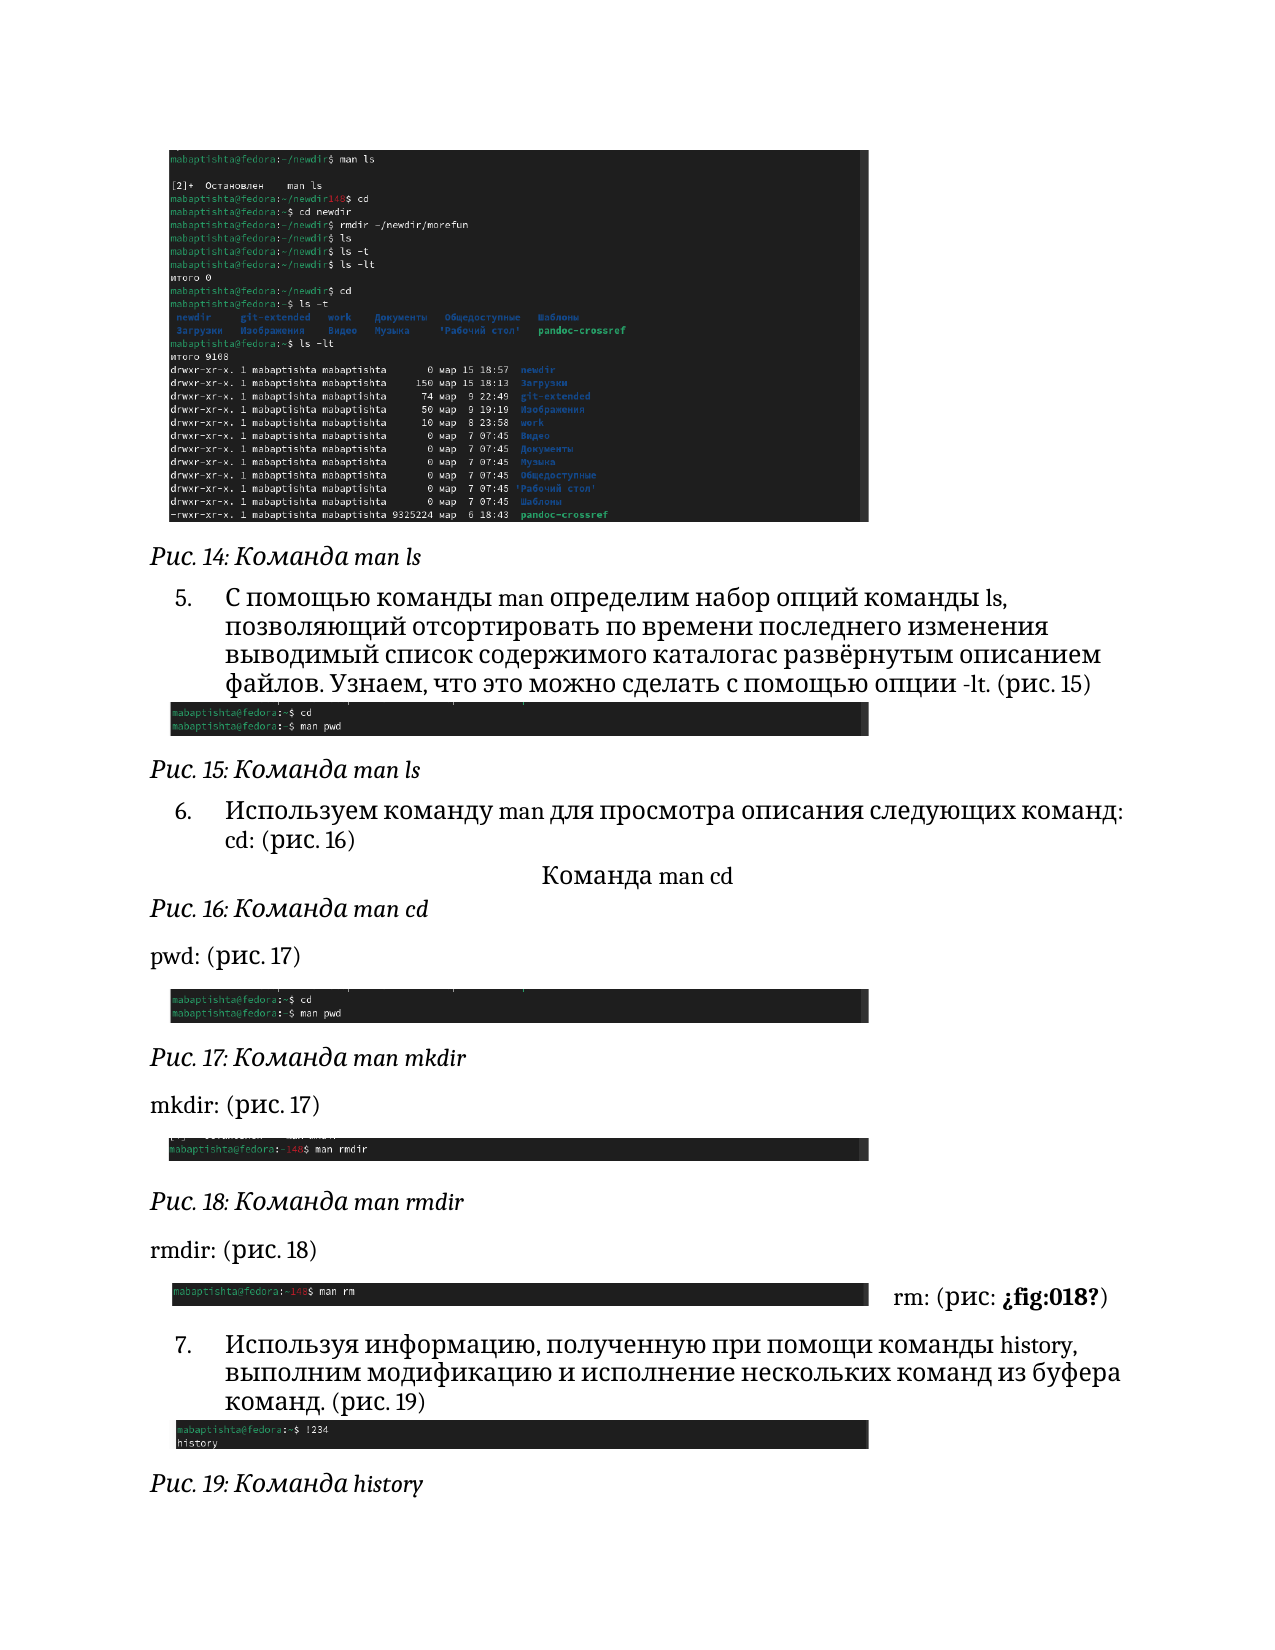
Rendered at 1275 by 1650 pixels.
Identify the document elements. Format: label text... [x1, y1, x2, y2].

list С помощью команды man определим набор опций команды ls, позволяющий отсортировать по времени последнего изменения выводимый список содержимого каталогас развёрнутым описанием файлов. Узнаем, что это можно сделать с помощью опции -lt. (рис. 15) [175, 584, 1125, 699]
text rmdir: (рис. 18) [150, 1236, 1125, 1264]
text pwd: (рис. 17) [150, 942, 1125, 971]
picture [168, 1283, 869, 1306]
picture [168, 989, 869, 1023]
list Используя информацию, полученную при помощи команды history, выполним модификацию и исполнение нескольких команд из буфера команд. (рис. 19) [175, 1331, 1125, 1417]
text Рис. 19: Команда history [150, 1470, 1125, 1499]
list Используем команду man для просмотра описания следующих команд: cd: (рис. 16) [175, 797, 1125, 855]
text Рис. 18: Команда man rmdir [150, 1188, 1125, 1217]
text Рис. 16: Команда man cd [150, 895, 1125, 923]
picture [168, 150, 869, 522]
picture [168, 702, 869, 736]
picture [168, 1420, 869, 1449]
text mkdir: (рис. 17) [150, 1091, 1125, 1120]
text Рис. 15: Команда man ls [150, 756, 1125, 785]
text Рис. 17: Команда man mkdir [150, 1043, 1125, 1072]
text Рис. 14: Команда man ls [150, 542, 1125, 571]
table_header Команда man cd [225, 859, 1050, 895]
picture [168, 1138, 869, 1161]
